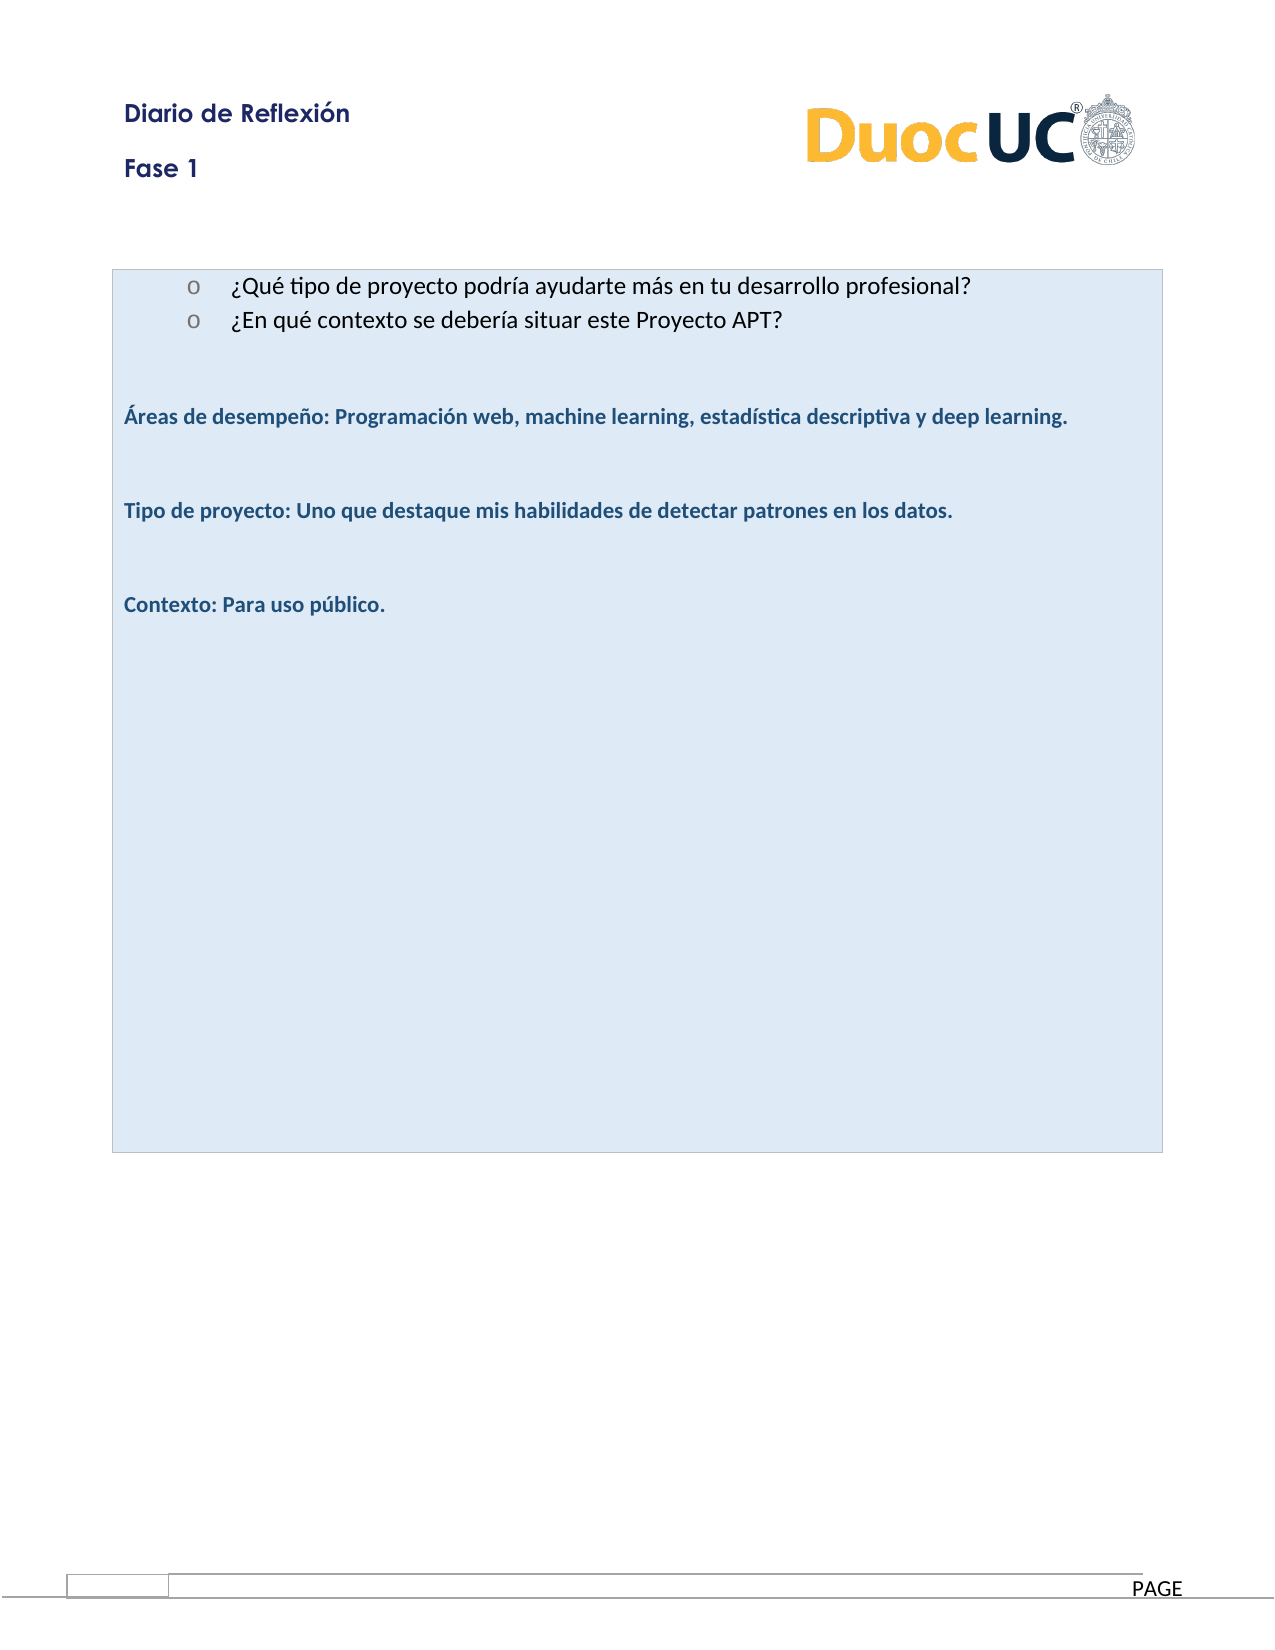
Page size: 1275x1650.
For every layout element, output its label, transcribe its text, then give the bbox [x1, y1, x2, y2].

picture [807, 94, 1135, 165]
